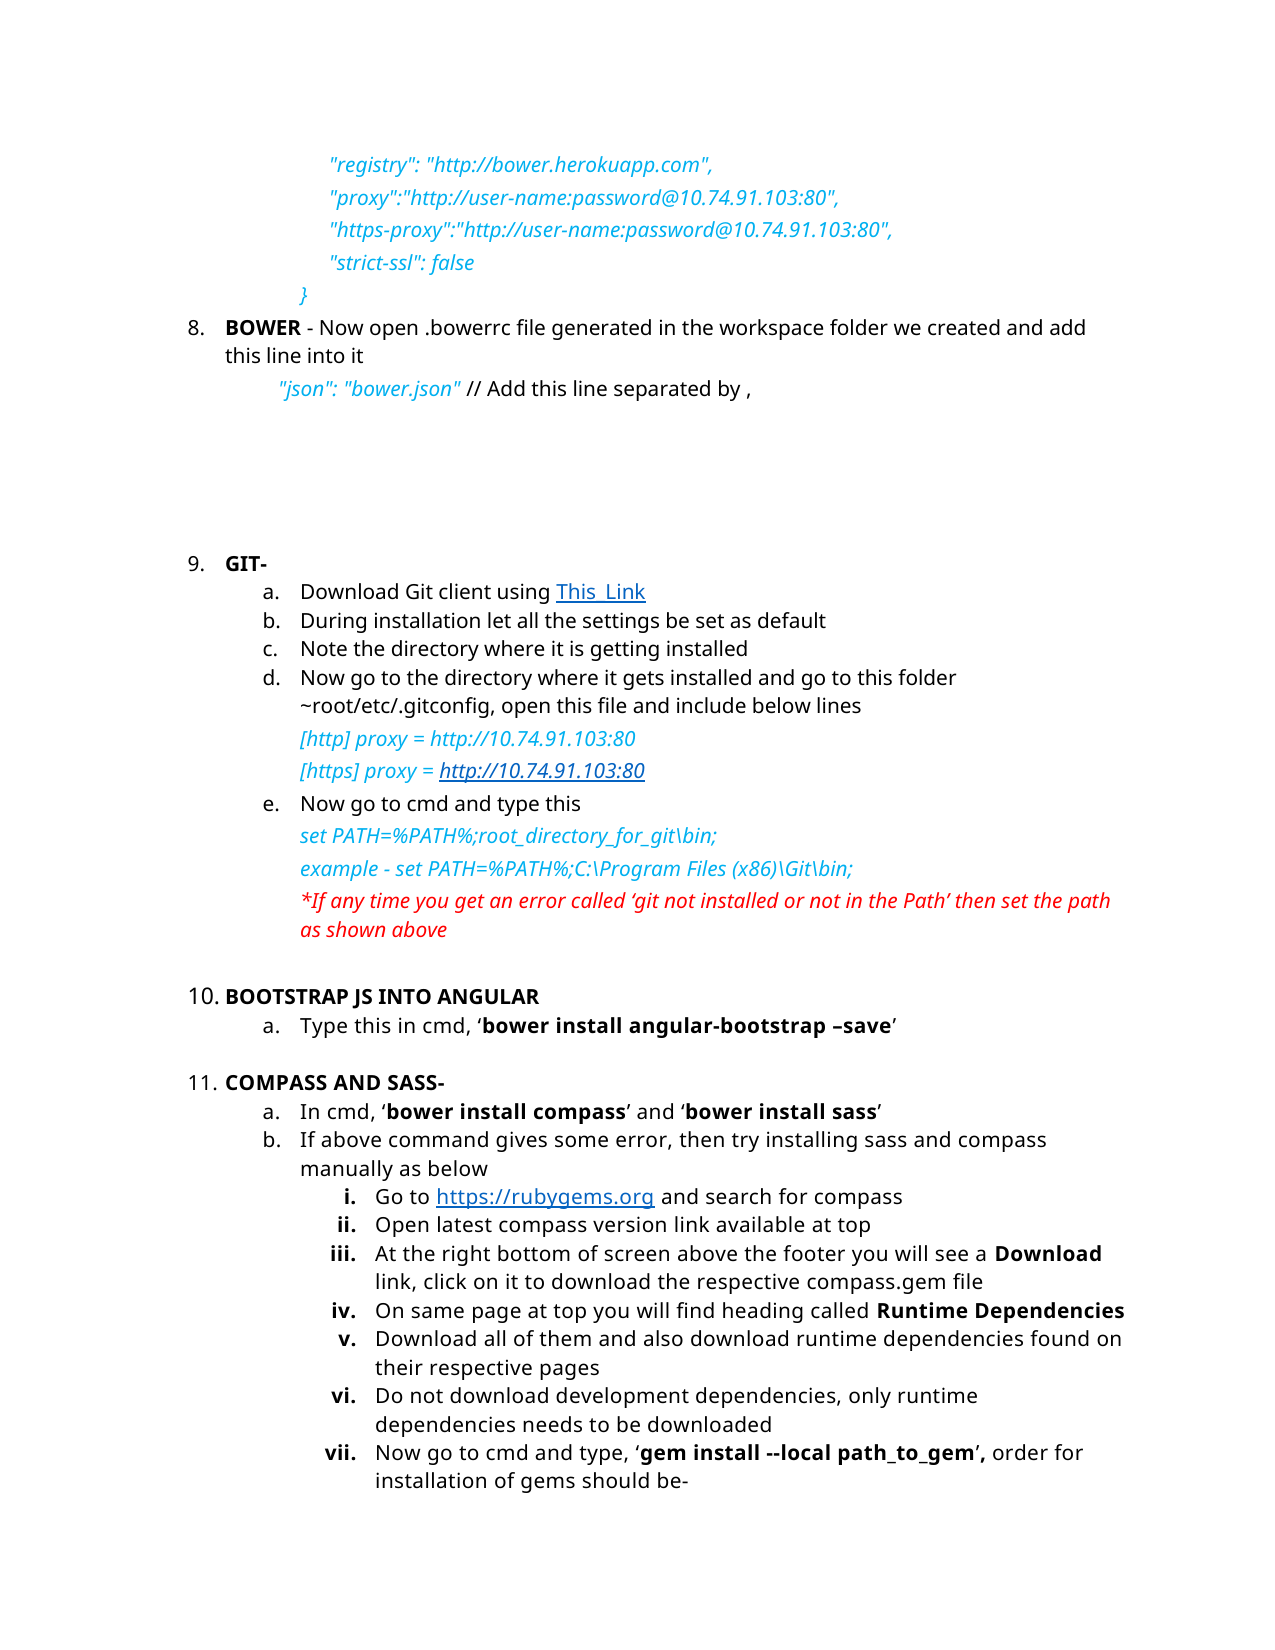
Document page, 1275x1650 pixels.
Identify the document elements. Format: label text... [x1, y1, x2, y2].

list Do not download development dependencies, only runtime dependencies needs to be downloaded [356, 1381, 1125, 1438]
text *If any time you get an error called ‘git not installed or not in the Path’ then set the path as shown above [300, 887, 1125, 943]
list At the right bottom of screen above the footer you will see a Download link, click on it to download the respective compass.gem file [356, 1239, 1125, 1296]
text "proxy":"http://user-name:password@10.74.91.103:80", [300, 183, 1125, 211]
text "https-proxy":"http://user-name:password@10.74.91.103:80", [300, 215, 1125, 244]
list In cmd, ‘bower install compass’ and ‘bower install sass’ [262, 1097, 1125, 1125]
text example - set PATH=%PATH%;C:\Program Files (x86)\Git\bin; [300, 854, 1125, 882]
list Download Git client using This_Link [262, 577, 1125, 606]
list Now go to cmd and type, ‘gem install --local path_to_gem’, order for installation of gems should be- [356, 1438, 1125, 1495]
list BOWER - Now open .bowerrc file generated in the workspace folder we created and add this line into it [187, 313, 1125, 370]
text set PATH=%PATH%;root_directory_for_git\bin; [300, 821, 1125, 850]
list BOOTSTRAP JS INTO ANGULAR [187, 980, 1125, 1012]
list During installation let all the settings be set as default [262, 606, 1125, 634]
text [http] proxy = http://10.74.91.103:80 [300, 724, 1125, 752]
list GIT- [187, 549, 1125, 577]
text [https] proxy = http://10.74.91.103:80 [300, 756, 1125, 785]
list Type this in cmd, ‘bower install angular-bootstrap –save’ [262, 1012, 1125, 1040]
list Now go to cmd and type this [262, 789, 1125, 817]
list Now go to the directory where it gets installed and go to this folder ~root/etc/.gitconfig, open this file and include below lines [262, 663, 1125, 719]
text } [300, 280, 1125, 309]
list On same page at top you will find heading called Runtime Dependencies [356, 1296, 1125, 1324]
list If above command gives some error, then try installing sass and compass manually as below [262, 1125, 1125, 1182]
text "registry": "http://bower.herokuapp.com", [300, 150, 1125, 178]
list COMPASS AND SASS- [187, 1068, 1125, 1097]
text "json": "bower.json" // Add this line separated by , [150, 374, 1125, 402]
list Open latest compass version link available at top [356, 1211, 1125, 1239]
list Go to https://rubygems.org and search for compass [356, 1182, 1125, 1211]
list Download all of them and also download runtime dependencies found on their respective pages [356, 1324, 1125, 1381]
list Note the directory where it is getting installed [262, 634, 1125, 663]
text "strict-ssl": false [300, 248, 1125, 276]
